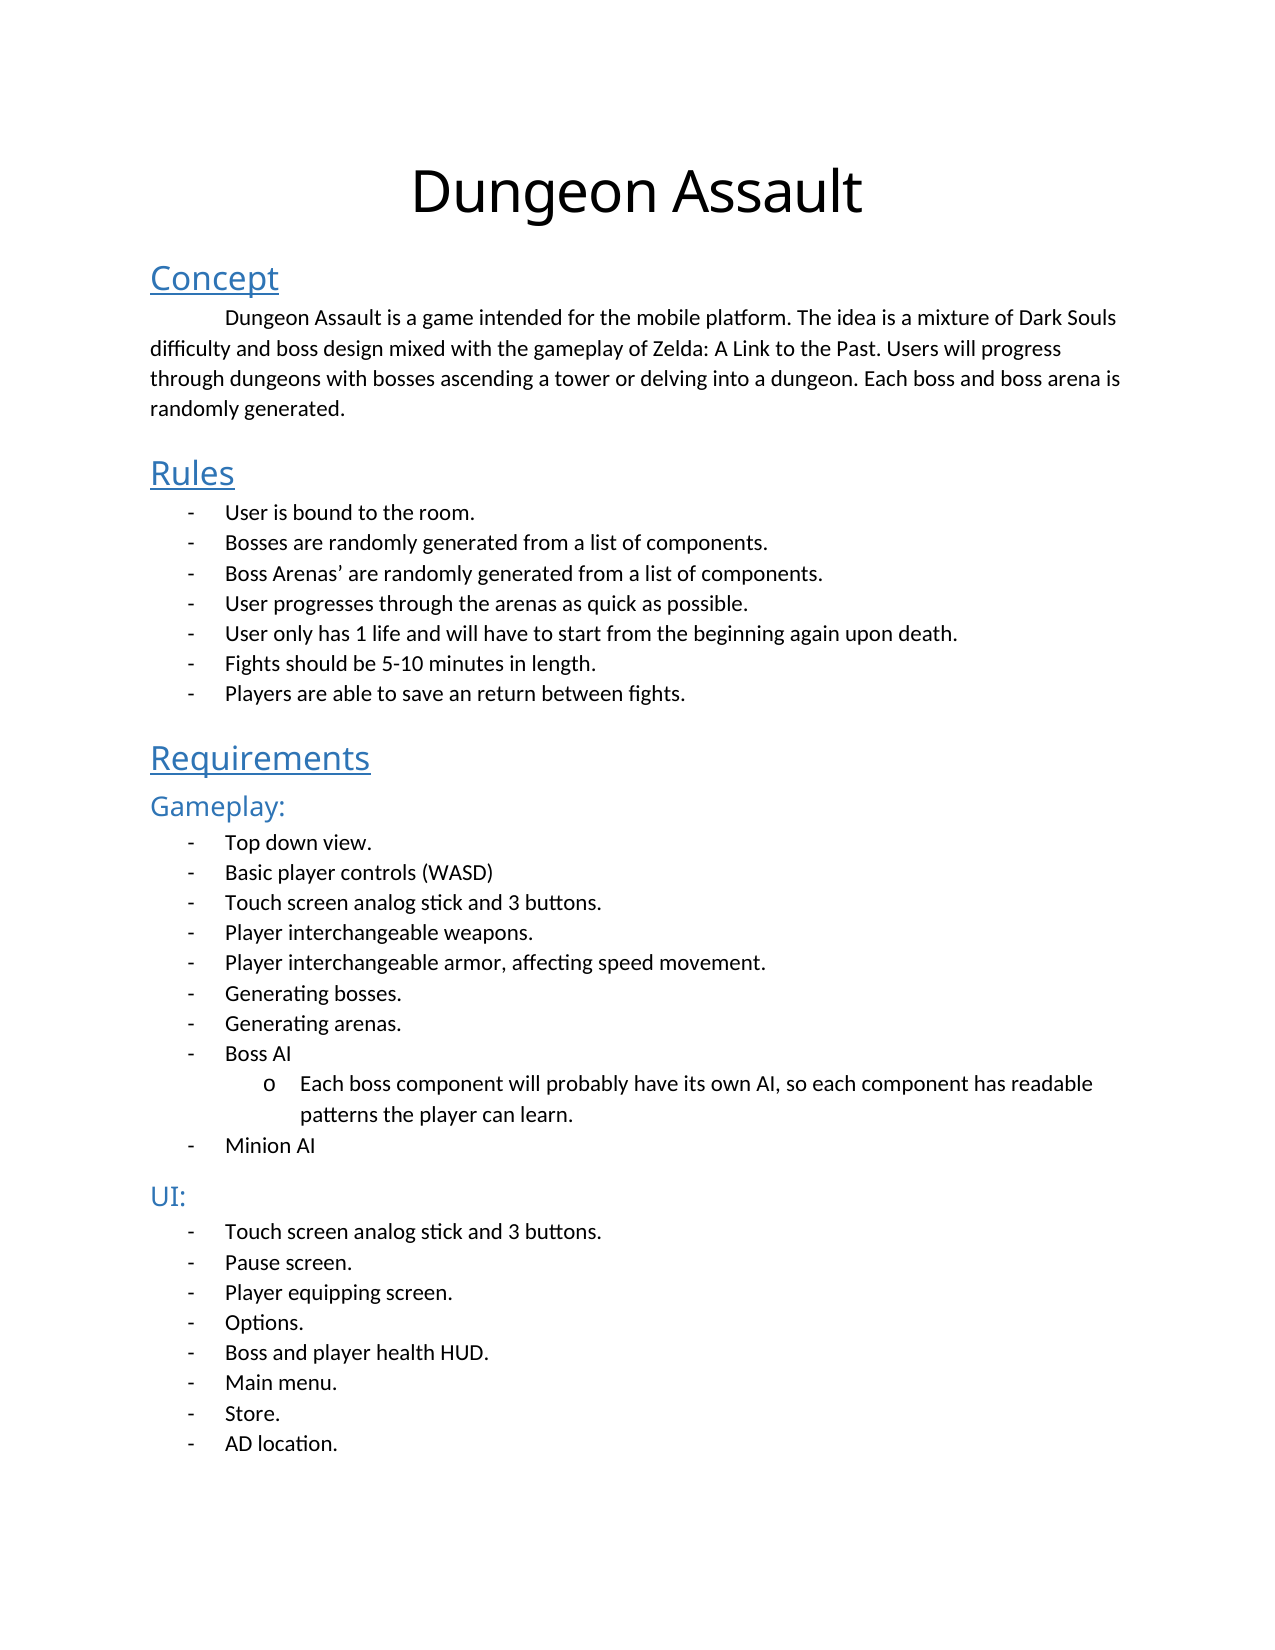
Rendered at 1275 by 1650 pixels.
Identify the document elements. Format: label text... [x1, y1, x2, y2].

subtitle Concept [150, 254, 1125, 300]
list Main menu. [187, 1368, 1125, 1397]
list AD location. [187, 1429, 1125, 1457]
subtitle Requirements [150, 735, 1125, 780]
list Player interchangeable armor, affecting speed movement. [187, 948, 1125, 976]
list User progresses through the arenas as quick as possible. [187, 589, 1125, 617]
subtitle Gameplay: [150, 788, 1125, 825]
list Bosses are randomly generated from a list of components. [187, 528, 1125, 556]
title Dungeon Assault [150, 150, 1125, 229]
list Options. [187, 1308, 1125, 1336]
list Each boss component will probably have its own AI, so each component has readable patterns the player can learn. [262, 1069, 1125, 1129]
list Players are able to save an return between fights. [187, 679, 1125, 707]
list Fights should be 5-10 minutes in length. [187, 649, 1125, 677]
text Dungeon Assault is a game intended for the mobile platform. The idea is a mixture of Dark Souls difficulty and boss design mixed with the gameplay of Zelda: A Link to the Past. Users will progress through dungeons with bosses ascending a tower or delving into a dungeon. Each boss and boss arena is randomly generated. [150, 303, 1125, 422]
list Top down view. [187, 828, 1125, 856]
list Player equipping screen. [187, 1278, 1125, 1306]
list User only has 1 life and will have to start from the beginning again upon death. [187, 619, 1125, 647]
subtitle Rules [150, 449, 1125, 495]
subtitle UI: [150, 1178, 1125, 1214]
list Basic player controls (WASD) [187, 858, 1125, 886]
list Boss and player health HUD. [187, 1338, 1125, 1366]
list Player interchangeable weapons. [187, 918, 1125, 946]
list Store. [187, 1399, 1125, 1427]
list Minion AI [187, 1131, 1125, 1159]
list Generating arenas. [187, 1009, 1125, 1037]
list Touch screen analog stick and 3 buttons. [187, 1217, 1125, 1246]
list Pause screen. [187, 1248, 1125, 1276]
list Touch screen analog stick and 3 buttons. [187, 888, 1125, 916]
list Boss Arenas’ are randomly generated from a list of components. [187, 559, 1125, 587]
list Boss AI [187, 1039, 1125, 1067]
list User is bound to the room. [187, 498, 1125, 526]
list Generating bosses. [187, 979, 1125, 1007]
